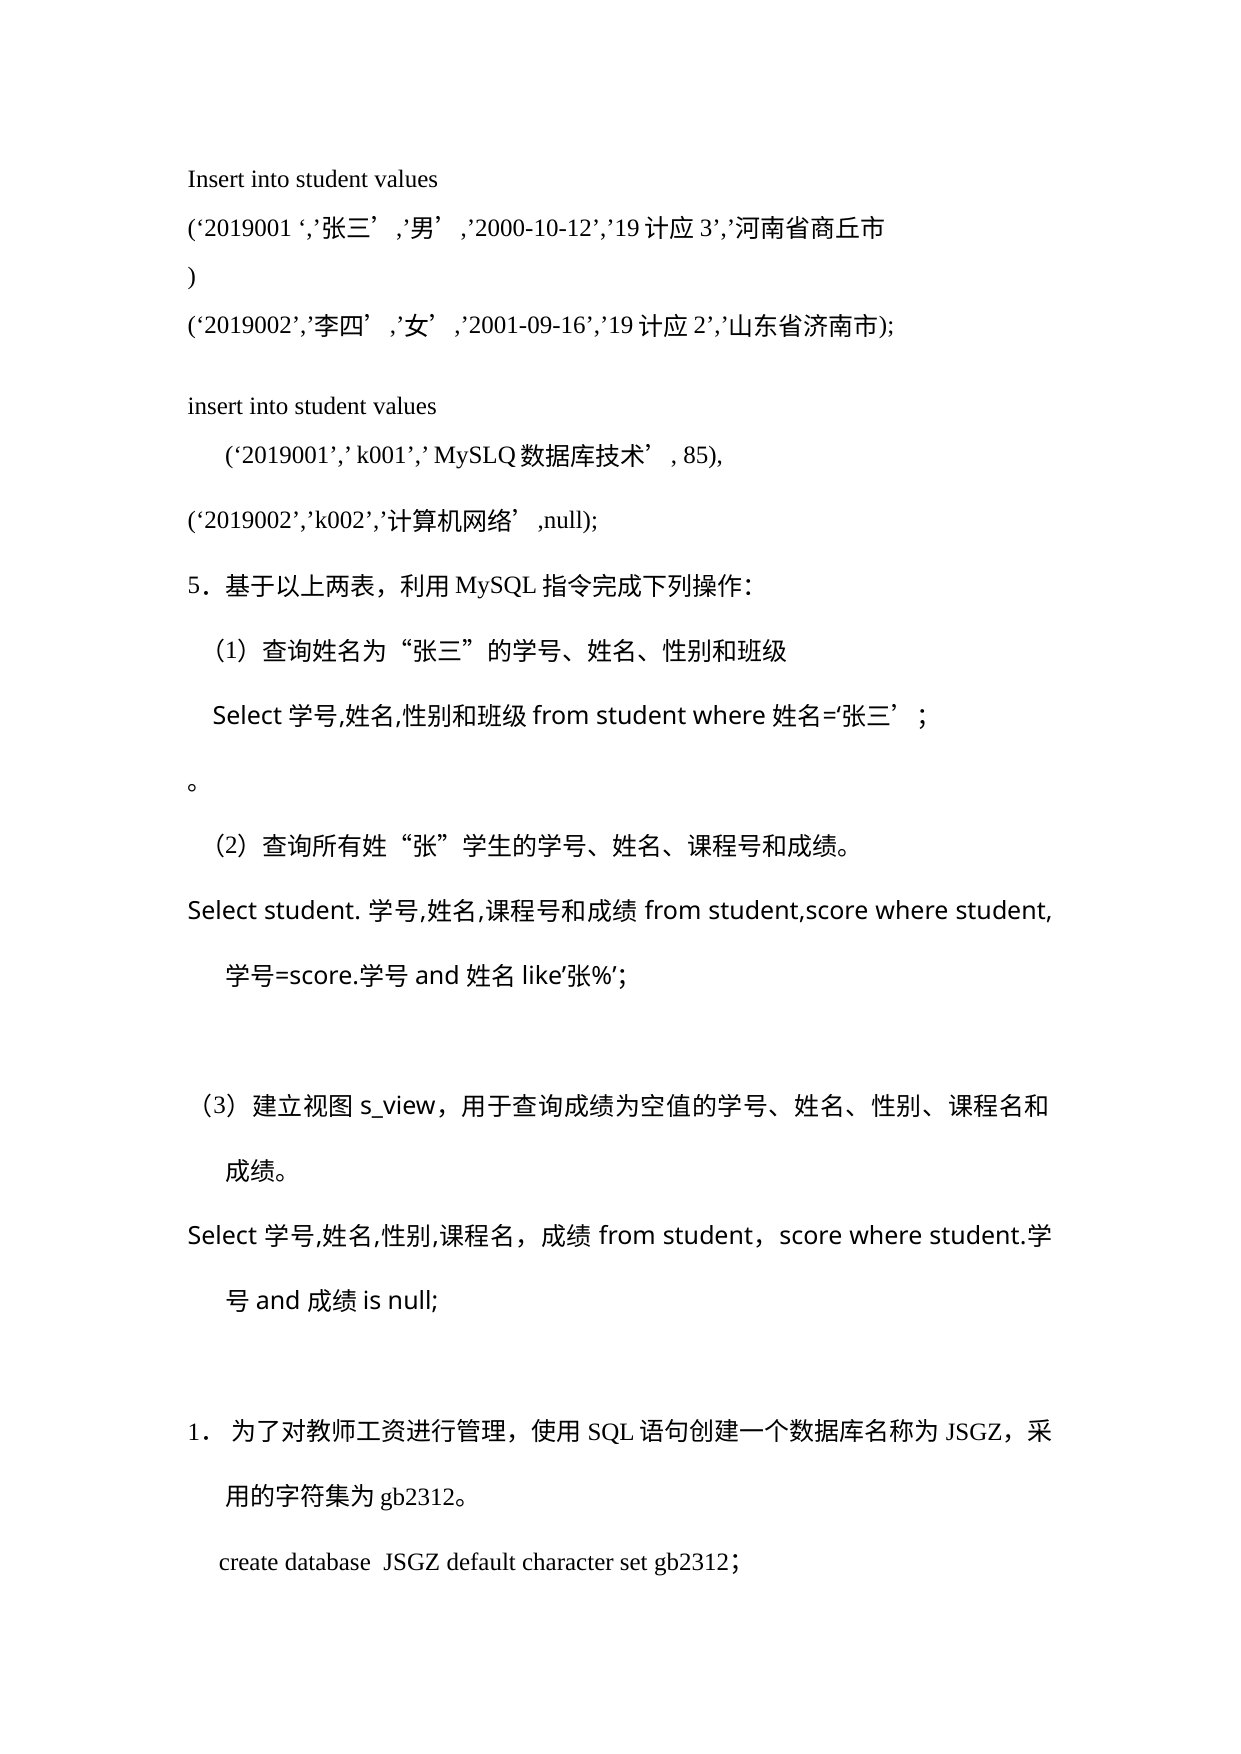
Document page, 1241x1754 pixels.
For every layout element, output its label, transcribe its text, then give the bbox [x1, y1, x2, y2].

text Select 学号,姓名,性别,课程名，成绩 from student，score where student.学号 and 成绩 is null; [187, 1202, 1053, 1332]
text Insert into student values [187, 162, 1053, 194]
text 。 [187, 747, 1053, 812]
text Select student. 学号,姓名,课程号和成绩 from student,score where student,学号=score.学号 and 姓名 like’张%’； [187, 877, 1053, 1007]
text Select 学号,姓名,性别和班级 from student where 姓名=‘张三’； [187, 682, 1053, 747]
text （2）查询所有姓“张”学生的学号、姓名、课程号和成绩。 [187, 812, 1053, 877]
text (‘2019001 ‘,’张三’,’男’,’2000-10-12’,’19计应3’,’河南省商丘市 [187, 194, 1053, 259]
text （1）查询姓名为“张三”的学号、姓名、性别和班级 [187, 617, 1053, 682]
text （3）建立视图s_view，用于查询成绩为空值的学号、姓名、性别、课程名和成绩。 [187, 1072, 1053, 1202]
text 5．基于以上两表，利用MySQL指令完成下列操作： [187, 552, 1053, 617]
text (‘2019001’,’ k001’,’ MySLQ数据库技术’, 85), [225, 422, 1053, 487]
list 为了对教师工资进行管理，使用SQL语句创建一个数据库名称为JSGZ，采用的字符集为gb2312。 [187, 1397, 1053, 1527]
text (‘2019002’,’李四’,’女’,’2001-09-16’,’19计应2’,’山东省济南市); [187, 292, 1053, 357]
text (‘2019002’,’k002’,’计算机网络’,null); [187, 487, 1053, 552]
text insert into student values [187, 389, 1053, 422]
text create database JSGZ default character set gb2312； [187, 1527, 1053, 1592]
text ) [187, 259, 1053, 292]
